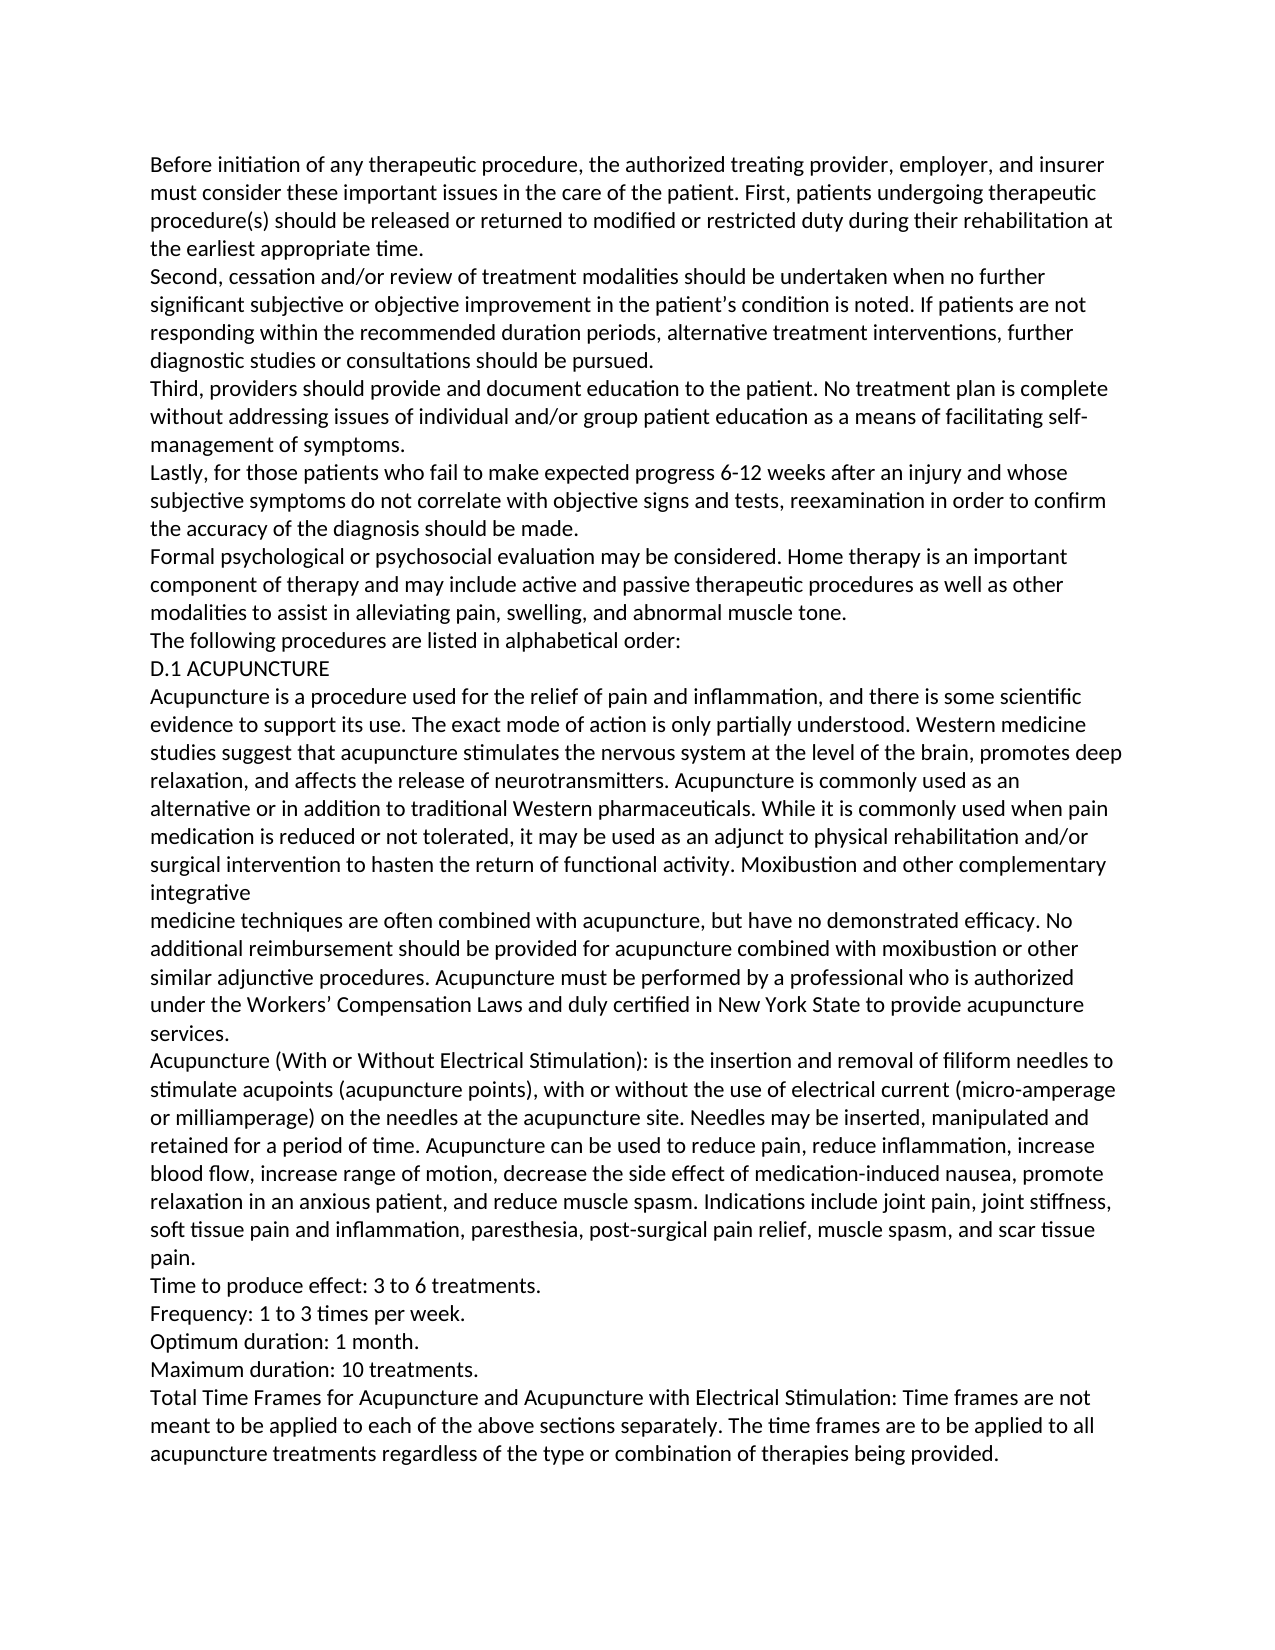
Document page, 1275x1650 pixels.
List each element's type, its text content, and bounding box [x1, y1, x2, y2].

text Optimum duration: 1 month. [150, 1327, 1125, 1355]
text Before initiation of any therapeutic procedure, the authorized treating provider, employer, and insurer must consider these important issues in the care of the patient. First, patients undergoing therapeutic procedure(s) should be released or returned to modified or restricted duty during their rehabilitation at the earliest appropriate time. [150, 150, 1125, 262]
text Frequency: 1 to 3 times per week. [150, 1299, 1125, 1327]
text medicine techniques are often combined with acupuncture, but have no demonstrated efficacy. No additional reimbursement should be provided for acupuncture combined with moxibustion or other similar adjunctive procedures. Acupuncture must be performed by a professional who is authorized under the Workers’ Compensation Laws and duly certified in New York State to provide acupuncture services. [150, 907, 1125, 1047]
text Acupuncture (With or Without Electrical Stimulation): is the insertion and removal of filiform needles to stimulate acupoints (acupuncture points), with or without the use of electrical current (micro-amperage or milliamperage) on the needles at the acupuncture site. Needles may be inserted, manipulated and retained for a period of time. Acupuncture can be used to reduce pain, reduce inflammation, increase blood flow, increase range of motion, decrease the side effect of medication-induced nausea, promote relaxation in an anxious patient, and reduce muscle spasm. Indications include joint pain, joint stiffness, soft tissue pain and inflammation, paresthesia, post-surgical pain relief, muscle spasm, and scar tissue pain. [150, 1047, 1125, 1271]
text Second, cessation and/or review of treatment modalities should be undertaken when no further significant subjective or objective improvement in the patient’s condition is noted. If patients are not responding within the recommended duration periods, alternative treatment interventions, further diagnostic studies or consultations should be pursued. [150, 262, 1125, 374]
text Time to produce effect: 3 to 6 treatments. [150, 1271, 1125, 1299]
text D.1 ACUPUNCTURE [150, 654, 1125, 682]
text Total Time Frames for Acupuncture and Acupuncture with Electrical Stimulation: Time frames are not meant to be applied to each of the above sections separately. The time frames are to be applied to all acupuncture treatments regardless of the type or combination of therapies being provided. [150, 1383, 1125, 1467]
text Maximum duration: 10 treatments. [150, 1355, 1125, 1383]
text Acupuncture is a procedure used for the relief of pain and inflammation, and there is some scientific evidence to support its use. The exact mode of action is only partially understood. Western medicine studies suggest that acupuncture stimulates the nervous system at the level of the brain, promotes deep relaxation, and affects the release of neurotransmitters. Acupuncture is commonly used as an alternative or in addition to traditional Western pharmaceuticals. While it is commonly used when pain medication is reduced or not tolerated, it may be used as an adjunct to physical rehabilitation and/or surgical intervention to hasten the return of functional activity. Moxibustion and other complementary integrative [150, 682, 1125, 907]
text Formal psychological or psychosocial evaluation may be considered. Home therapy is an important component of therapy and may include active and passive therapeutic procedures as well as other modalities to assist in alleviating pain, swelling, and abnormal muscle tone. [150, 542, 1125, 626]
text Lastly, for those patients who fail to make expected progress 6-12 weeks after an injury and whose subjective symptoms do not correlate with objective signs and tests, reexamination in order to confirm the accuracy of the diagnosis should be made. [150, 458, 1125, 542]
text The following procedures are listed in alphabetical order: [150, 626, 1125, 654]
text Third, providers should provide and document education to the patient. No treatment plan is complete without addressing issues of individual and/or group patient education as a means of facilitating self-management of symptoms. [150, 374, 1125, 458]
